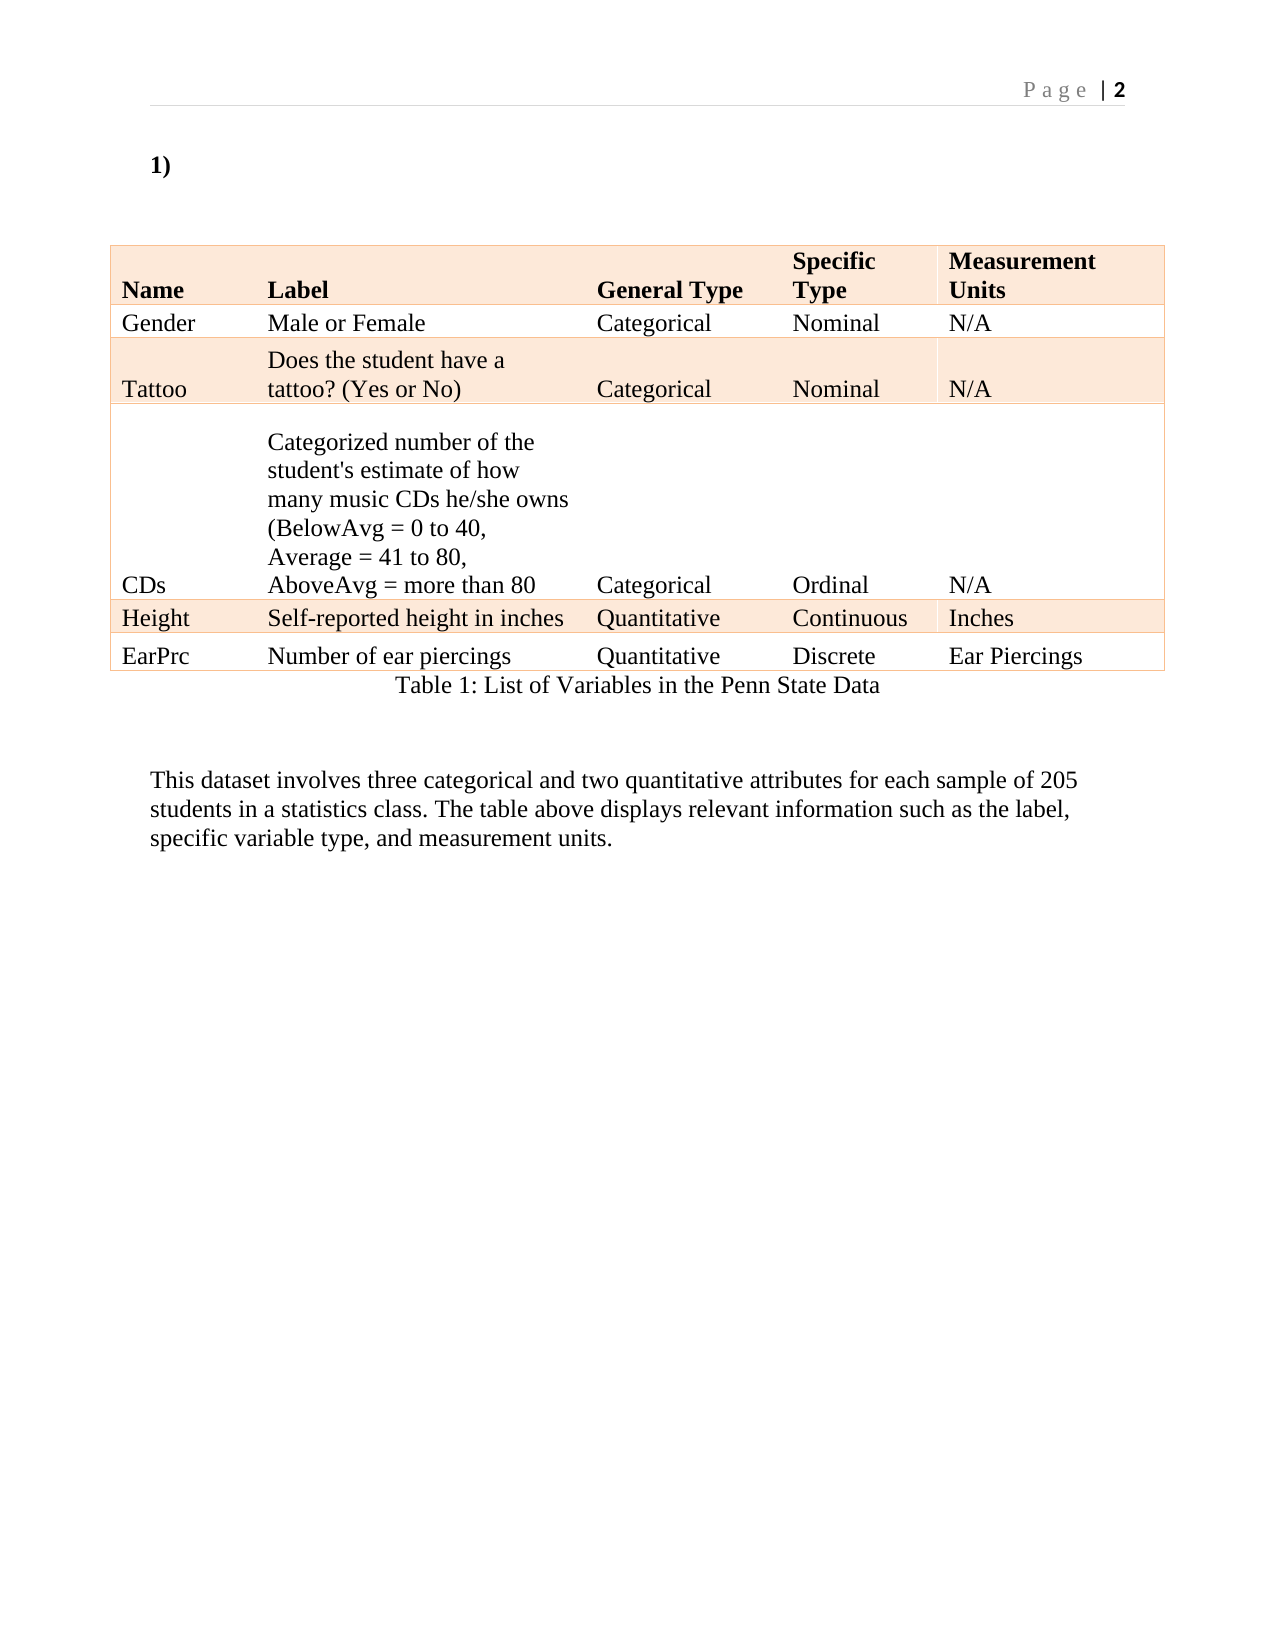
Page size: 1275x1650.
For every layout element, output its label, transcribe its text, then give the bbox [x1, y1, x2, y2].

table_cell N/A [938, 338, 1164, 402]
table_cell N/A [938, 404, 1164, 599]
table_header General Type [585, 246, 781, 304]
table_cell Ear Piercings [938, 633, 1164, 669]
table_cell EarPrc [111, 633, 256, 669]
table_cell Does the student have a tattoo? (Yes or No) [256, 338, 585, 402]
table_header Label [256, 246, 585, 304]
table_cell Categorical [585, 338, 781, 402]
text This dataset involves three categorical and two quantitative attributes for each sample of 205 students in a statistics class. The table above displays relevant information such as the label, specific variable type, and measurement units. [150, 765, 1125, 851]
table_cell Self-reported height in inches [256, 600, 585, 632]
table_header Specific Type [781, 246, 937, 304]
table_cell Categorized number of the student's estimate of how many music CDs he/she owns (BelowAvg = 0 to 40, Average = 41 to 80, AboveAvg = more than 80 [256, 404, 585, 599]
table_cell Gender [111, 305, 256, 337]
table_cell Discrete [781, 633, 937, 669]
table_cell Categorical [585, 404, 781, 599]
table_cell Inches [938, 600, 1164, 632]
table_cell Quantitative [585, 633, 781, 669]
table_cell Categorical [585, 305, 781, 337]
table_header Measurement Units [938, 246, 1164, 304]
table_cell Continuous [781, 600, 937, 632]
table_cell Nominal [781, 305, 937, 337]
table_cell Quantitative [585, 600, 781, 632]
table_cell Ordinal [781, 404, 937, 599]
text Table 1: List of Variables in the Penn State Data [150, 671, 1125, 699]
table_cell Tattoo [111, 338, 256, 402]
table_cell Nominal [781, 338, 937, 402]
table_cell Number of ear piercings [256, 633, 585, 669]
table_cell Height [111, 600, 256, 632]
table_cell N/A [938, 305, 1164, 337]
table_cell Male or Female [256, 305, 585, 337]
table_cell CDs [111, 404, 256, 599]
text 1) [150, 150, 1125, 179]
table_header Name [111, 246, 256, 304]
